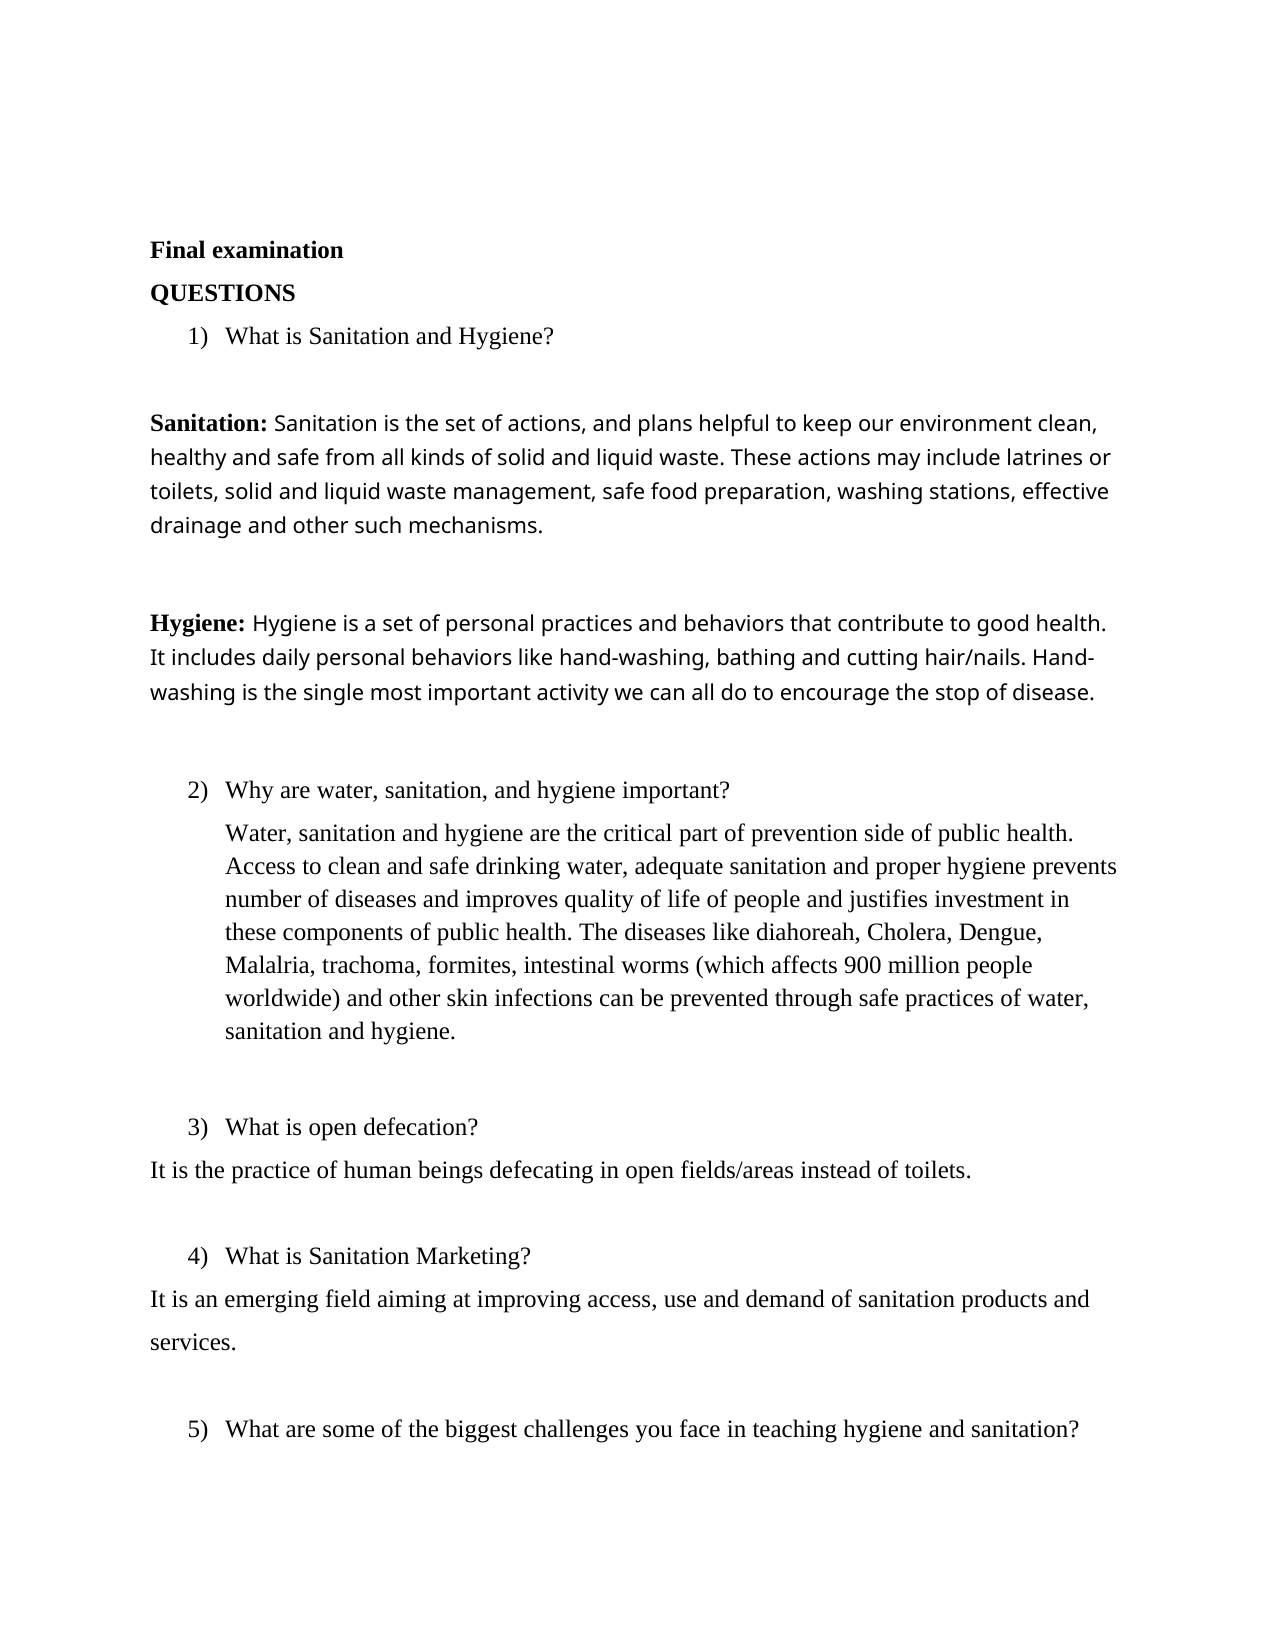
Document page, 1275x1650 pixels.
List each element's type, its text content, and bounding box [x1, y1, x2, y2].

text It is an emerging field aiming at improving access, use and demand of sanitation products and services. [150, 1284, 1125, 1356]
list Why are water, sanitation, and hygiene important? [187, 775, 1125, 803]
text Sanitation: Sanitation is the set of actions, and plans helpful to keep our environment clean, healthy and safe from all kinds of solid and liquid waste. These actions may include latrines or toilets, solid and liquid waste management, safe food preparation, washing stations, effective drainage and other such mechanisms. [150, 408, 1125, 540]
list What is Sanitation Marketing? [187, 1241, 1125, 1270]
text It is the practice of human beings defecating in open fields/areas instead of toilets. [150, 1155, 1125, 1184]
text QUESTIONS [150, 278, 1125, 307]
list Water, sanitation and hygiene are the critical part of prevention side of public health. Access to clean and safe drinking water, adequate sanitation and proper hygiene prevents number of diseases and improves quality of life of people and justifies investment in these components of public health. The diseases like diahoreah, Cholera, Dengue, Malalria, trachoma, formites, intestinal worms (which affects 900 million people worldwide) and other skin infections can be prevented through safe practices of water, sanitation and hygiene. [225, 818, 1125, 1045]
list What is Sanitation and Hygiene? [187, 321, 1125, 350]
text Final examination [150, 235, 1125, 264]
text Hygiene: Hygiene is a set of personal practices and behaviors that contribute to good health. It includes daily personal behaviors like hand-washing, bathing and cutting hair/nails. Hand-washing is the single most important activity we can all do to encourage the stop of disease. [150, 608, 1125, 706]
list What are some of the biggest challenges you face in teaching hygiene and sanitation? [187, 1414, 1125, 1442]
list What is open defecation? [187, 1112, 1125, 1141]
